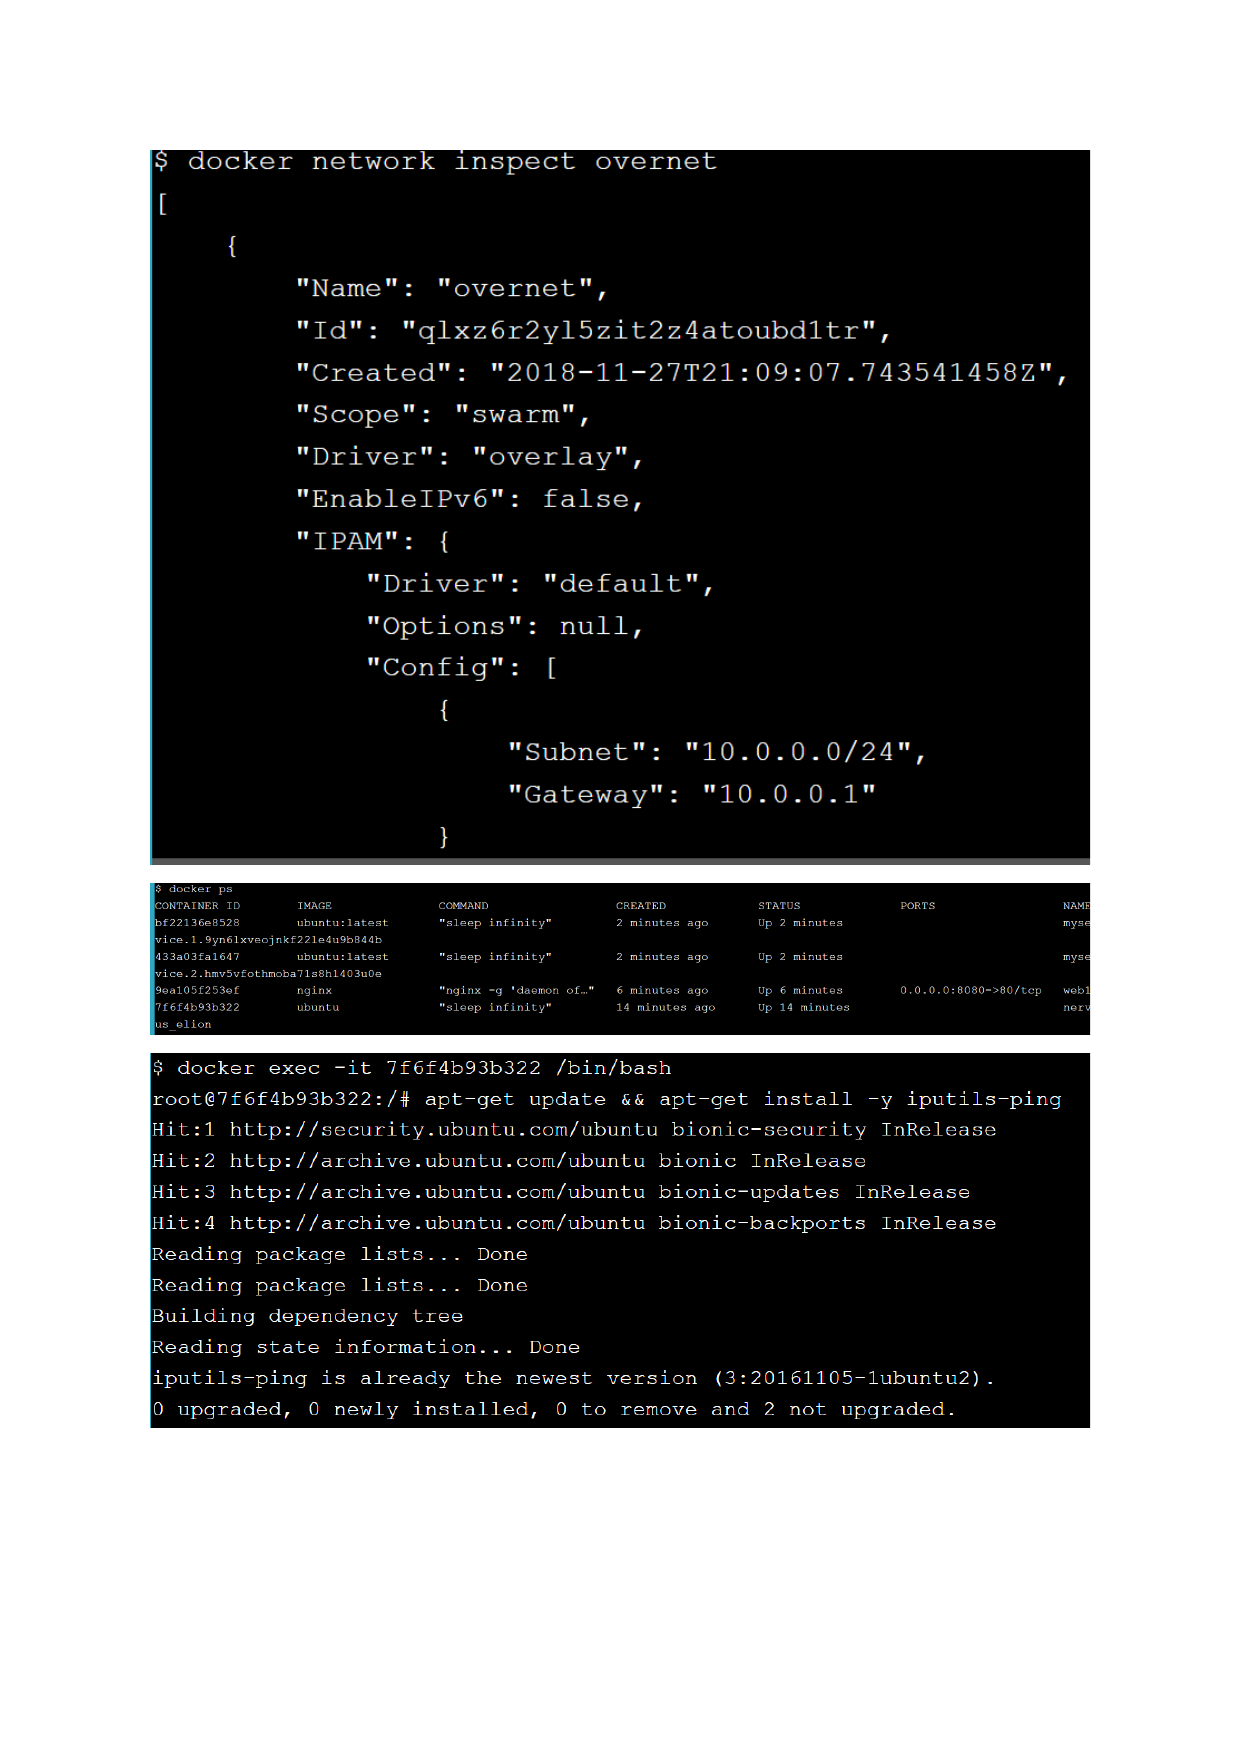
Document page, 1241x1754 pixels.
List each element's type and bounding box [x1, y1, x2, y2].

picture [150, 1053, 1091, 1428]
picture [150, 150, 1091, 865]
picture [150, 883, 1091, 1035]
